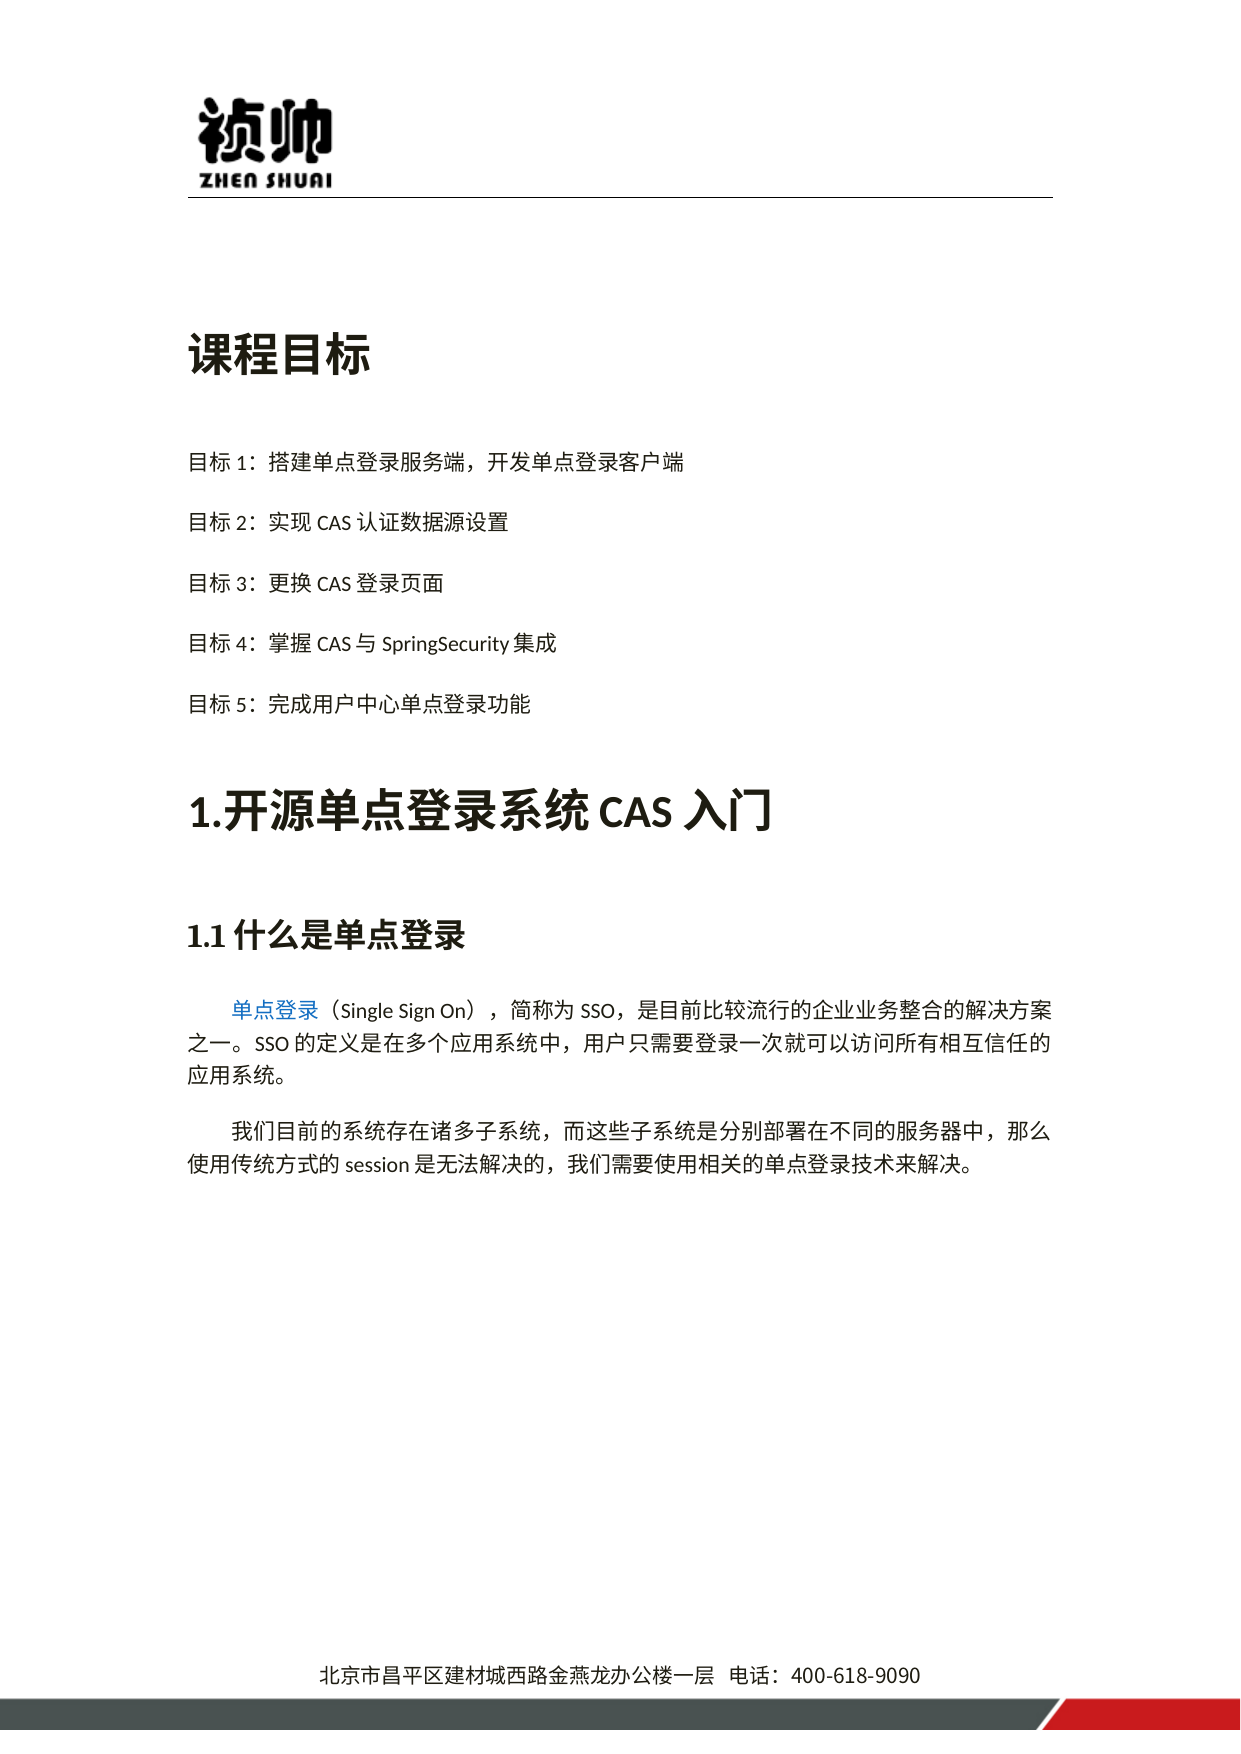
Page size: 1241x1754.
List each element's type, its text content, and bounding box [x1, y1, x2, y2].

subtitle 课程目标 [187, 302, 1053, 400]
text 目标4：掌握CAS与SpringSecurity集成 [187, 626, 1053, 658]
text 目标3：更换CAS 登录页面 [187, 565, 1053, 598]
picture [187, 88, 341, 195]
subtitle 1.开源单点登录系统CAS入门 [187, 759, 1053, 857]
text 目标2：实现CAS 认证数据源设置 [187, 505, 1053, 537]
text 目标5：完成用户中心单点登录功能 [187, 687, 1053, 719]
picture [0, 1639, 1241, 1730]
text 目标1：搭建单点登录服务端，开发单点登录客户端 [187, 444, 1053, 477]
subtitle 1.1 什么是单点登录 [187, 901, 1053, 966]
text 单点登录（Single Sign On），简称为 SSO，是目前比较流行的企业业务整合的解决方案之一。SSO的定义是在多个应用系统中，用户只需要登录一次就可以访问所有相互信任的应用系统。 [187, 993, 1053, 1091]
text 我们目前的系统存在诸多子系统，而这些子系统是分别部署在不同的服务器中，那么使用传统方式的session是无法解决的，我们需要使用相关的单点登录技术来解决。 [187, 1114, 1053, 1179]
